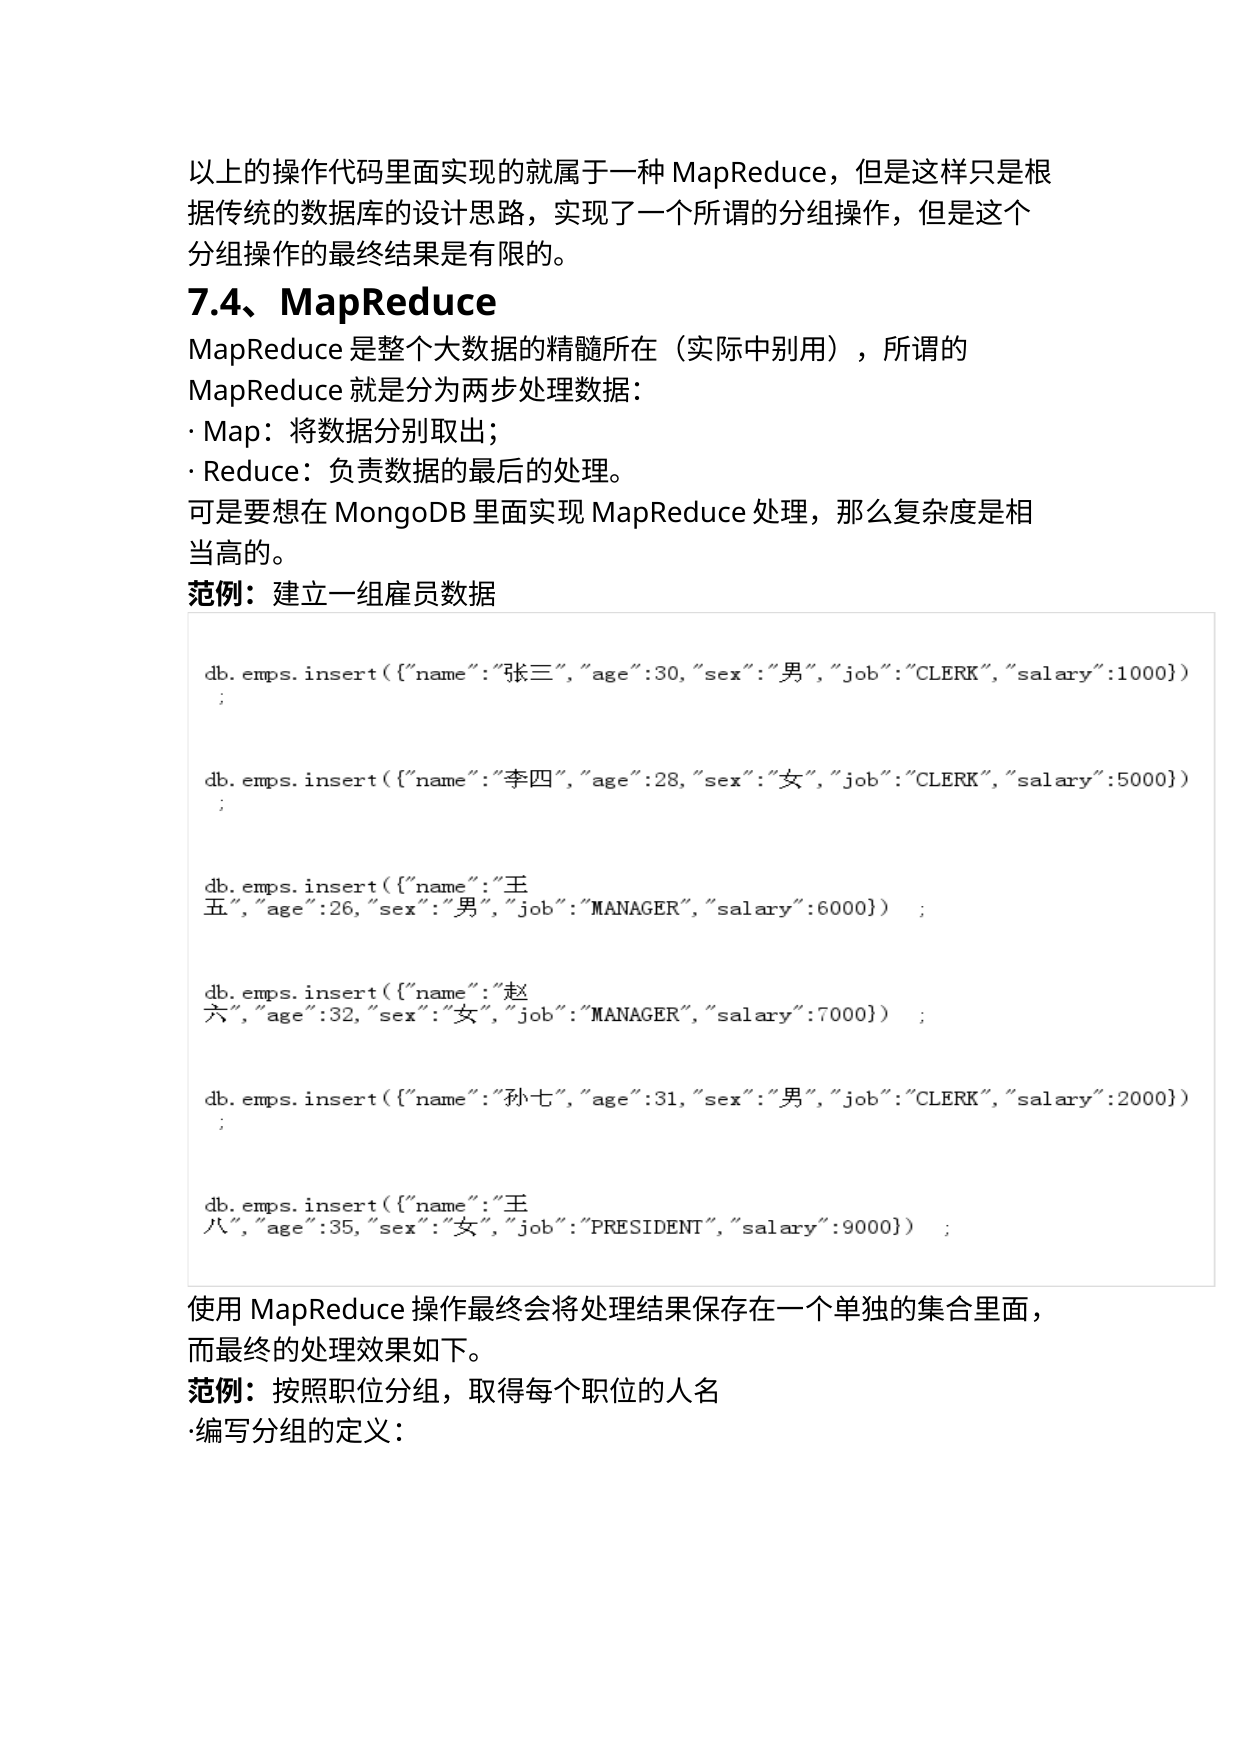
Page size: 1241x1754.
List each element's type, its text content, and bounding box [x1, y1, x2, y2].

picture [187, 612, 1222, 1287]
text 范例：按照职位分组，取得每个职位的人名 [187, 1368, 1053, 1409]
text · Map：将数据分别取出； [187, 408, 1053, 449]
text 7.4、MapReduce [187, 272, 1053, 327]
text 可是要想在MongoDB里面实现MapReduce处理，那么复杂度是相当高的。 [187, 490, 1053, 572]
text 使用MapReduce操作最终会将处理结果保存在一个单独的集合里面，而最终的处理效果如下。 [187, 1287, 1053, 1368]
text ·编写分组的定义： [187, 1409, 1053, 1450]
text · Reduce：负责数据的最后的处理。 [187, 449, 1053, 490]
text MapReduce是整个大数据的精髓所在（实际中别用），所谓的MapReduce就是分为两步处理数据： [187, 327, 1053, 408]
text 以上的操作代码里面实现的就属于一种MapReduce，但是这样只是根据传统的数据库的设计思路，实现了一个所谓的分组操作，但是这个分组操作的最终结果是有限的。 [187, 150, 1053, 272]
text 范例：建立一组雇员数据 [187, 572, 1053, 612]
